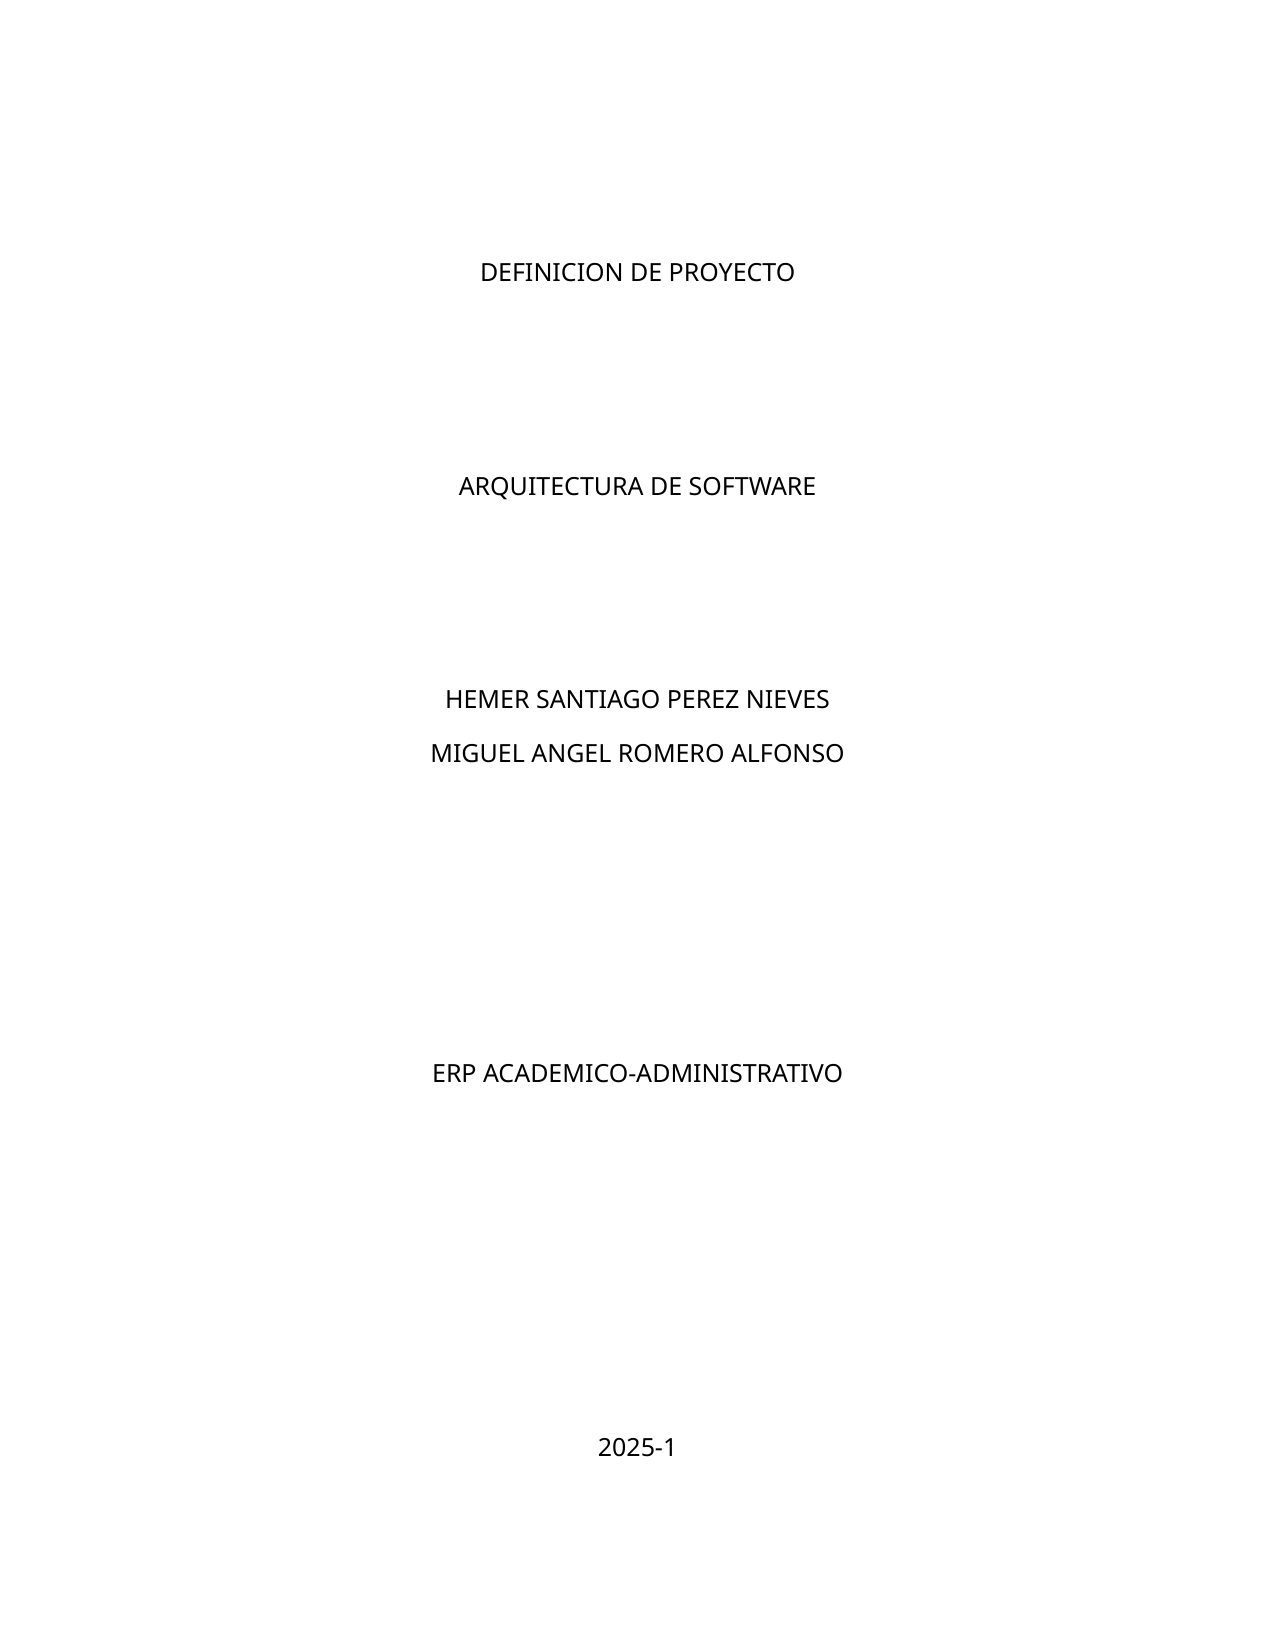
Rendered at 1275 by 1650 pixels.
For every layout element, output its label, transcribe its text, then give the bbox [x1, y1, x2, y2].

text 2025-1 [177, 1430, 1098, 1464]
text HEMER SANTIAGO PEREZ NIEVES [177, 682, 1098, 716]
text ERP ACADEMICO-ADMINISTRATIVO [177, 1056, 1098, 1090]
text MIGUEL ANGEL ROMERO ALFONSO [177, 735, 1098, 769]
text ARQUITECTURA DE SOFTWARE [177, 468, 1098, 502]
text DEFINICION DE PROYECTO [177, 254, 1098, 288]
